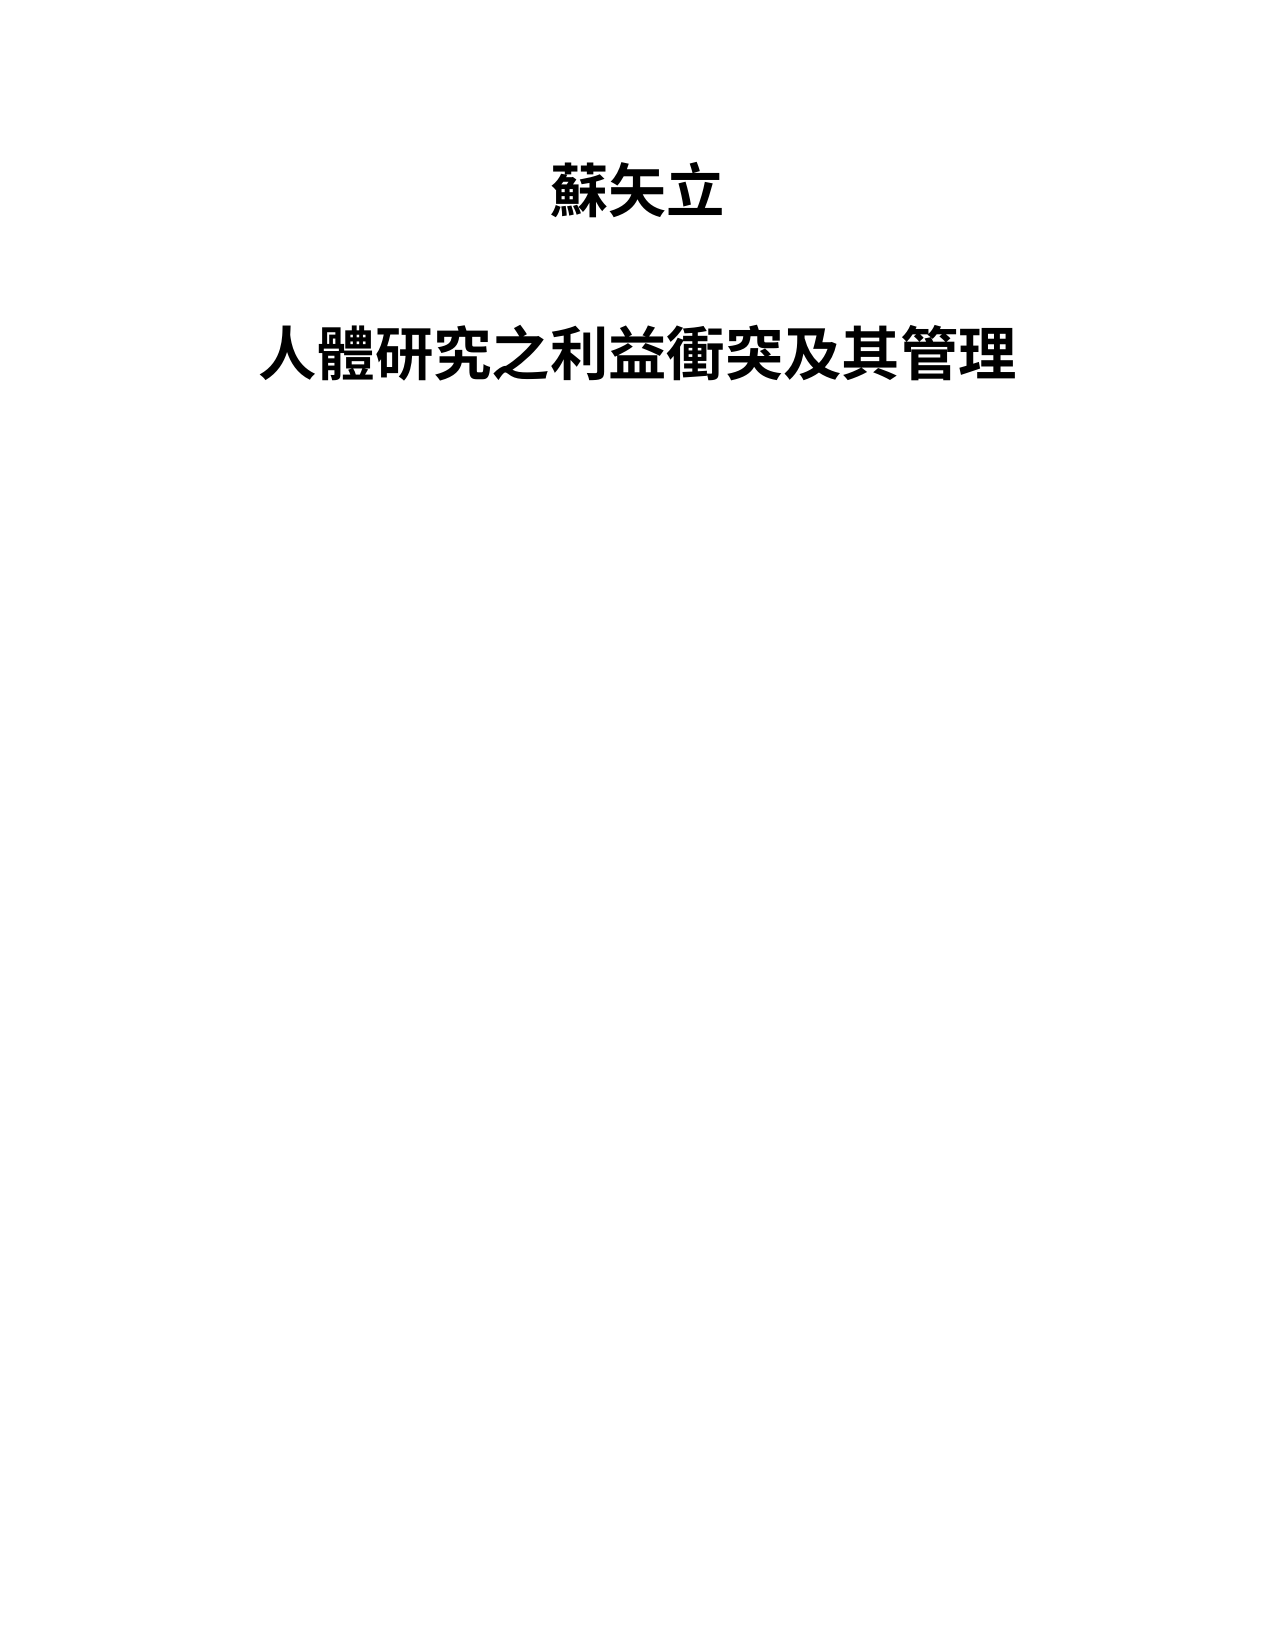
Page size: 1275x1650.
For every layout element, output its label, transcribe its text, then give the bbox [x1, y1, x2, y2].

text 人體研究之利益衝突及其管理 [187, 313, 1087, 393]
text 蘇矢立 [187, 150, 1087, 229]
